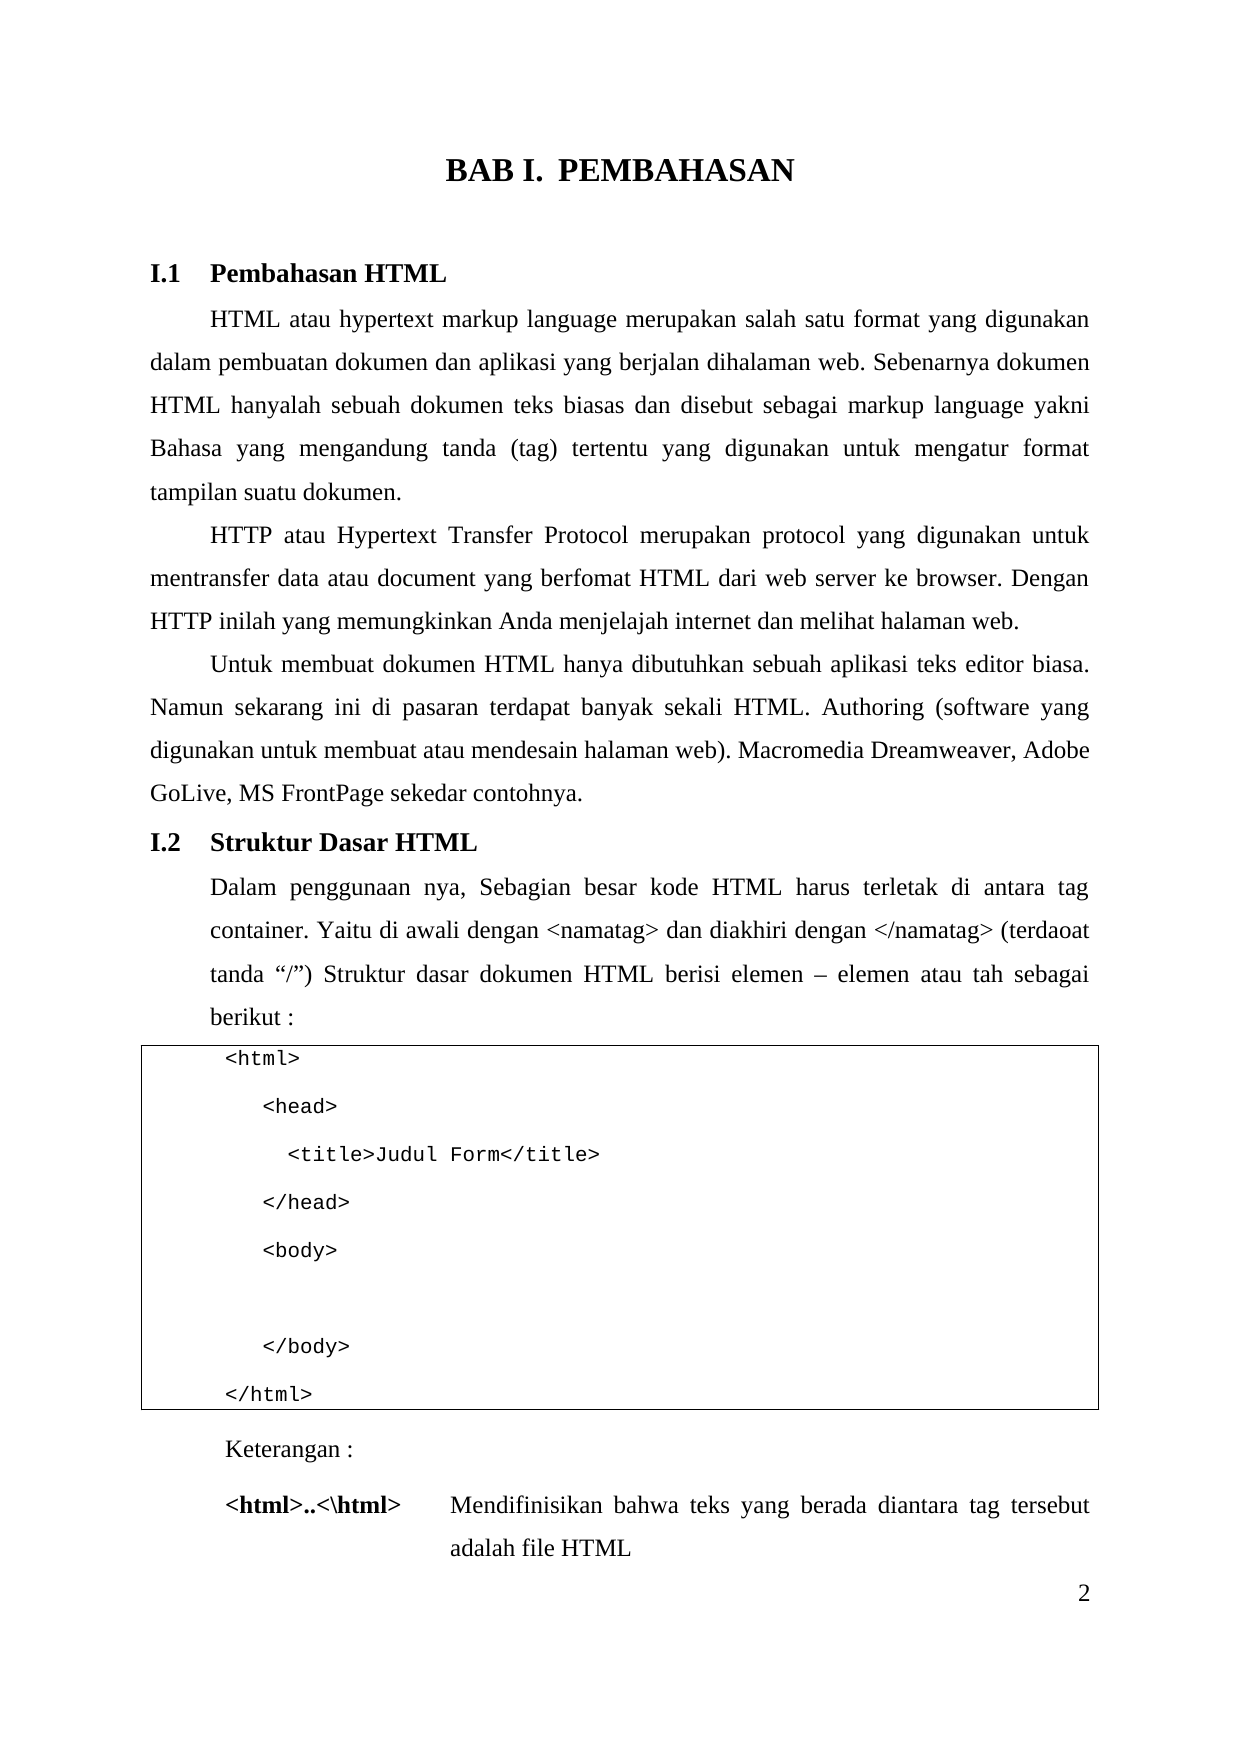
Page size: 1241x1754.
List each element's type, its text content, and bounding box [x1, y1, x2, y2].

subtitle Pembahasan HTML [150, 257, 1090, 289]
text </body> [142, 1332, 1098, 1359]
text </html> [142, 1380, 1098, 1409]
subtitle Struktur Dasar HTML [150, 826, 1090, 857]
text HTML atau hypertext markup language merupakan salah satu format yang digunakan dalam pembuatan dokumen dan aplikasi yang berjalan dihalaman web. Sebenarnya dokumen HTML hanyalah sebuah dokumen teks biasas dan disebut sebagai markup language yakni Bahasa yang mengandung tanda (tag) tertentu yang digunakan untuk mengatur format tampilan suatu dokumen. [150, 304, 1090, 505]
text </head> [142, 1189, 1098, 1216]
text Dalam penggunaan nya, Sebagian besar kode HTML harus terletak di antara tag container. Yaitu di awali dengan <namatag> dan diakhiri dengan </namatag> (terdaoat tanda “/”) Struktur dasar dokumen HTML berisi elemen – elemen atau tah sebagai berikut : [210, 872, 1090, 1031]
text <head> [142, 1093, 1098, 1120]
text <html> [142, 1046, 1098, 1072]
text <html>..<\html> Mendifinisikan bahwa teks yang berada diantara tag tersebut adalah file HTML [225, 1490, 1090, 1562]
text HTTP atau Hypertext Transfer Protocol merupakan protocol yang digunakan untuk mentransfer data atau document yang berfomat HTML dari web server ke browser. Dengan HTTP inilah yang memungkinkan Anda menjelajah internet dan melihat halaman web. [150, 520, 1090, 635]
text <title>Judul Form</title> [142, 1141, 1098, 1168]
text <body> [142, 1237, 1098, 1263]
text Untuk membuat dokumen HTML hanya dibutuhkan sebuah aplikasi teks editor biasa. Namun sekarang ini di pasaran terdapat banyak sekali HTML. Authoring (software yang digunakan untuk membuat atau mendesain halaman web). Macromedia Dreamweaver, Adobe GoLive, MS FrontPage sekedar contohnya. [150, 649, 1090, 807]
text Keterangan : [150, 1434, 1090, 1463]
subtitle PEMBAHASAN [150, 150, 1090, 188]
